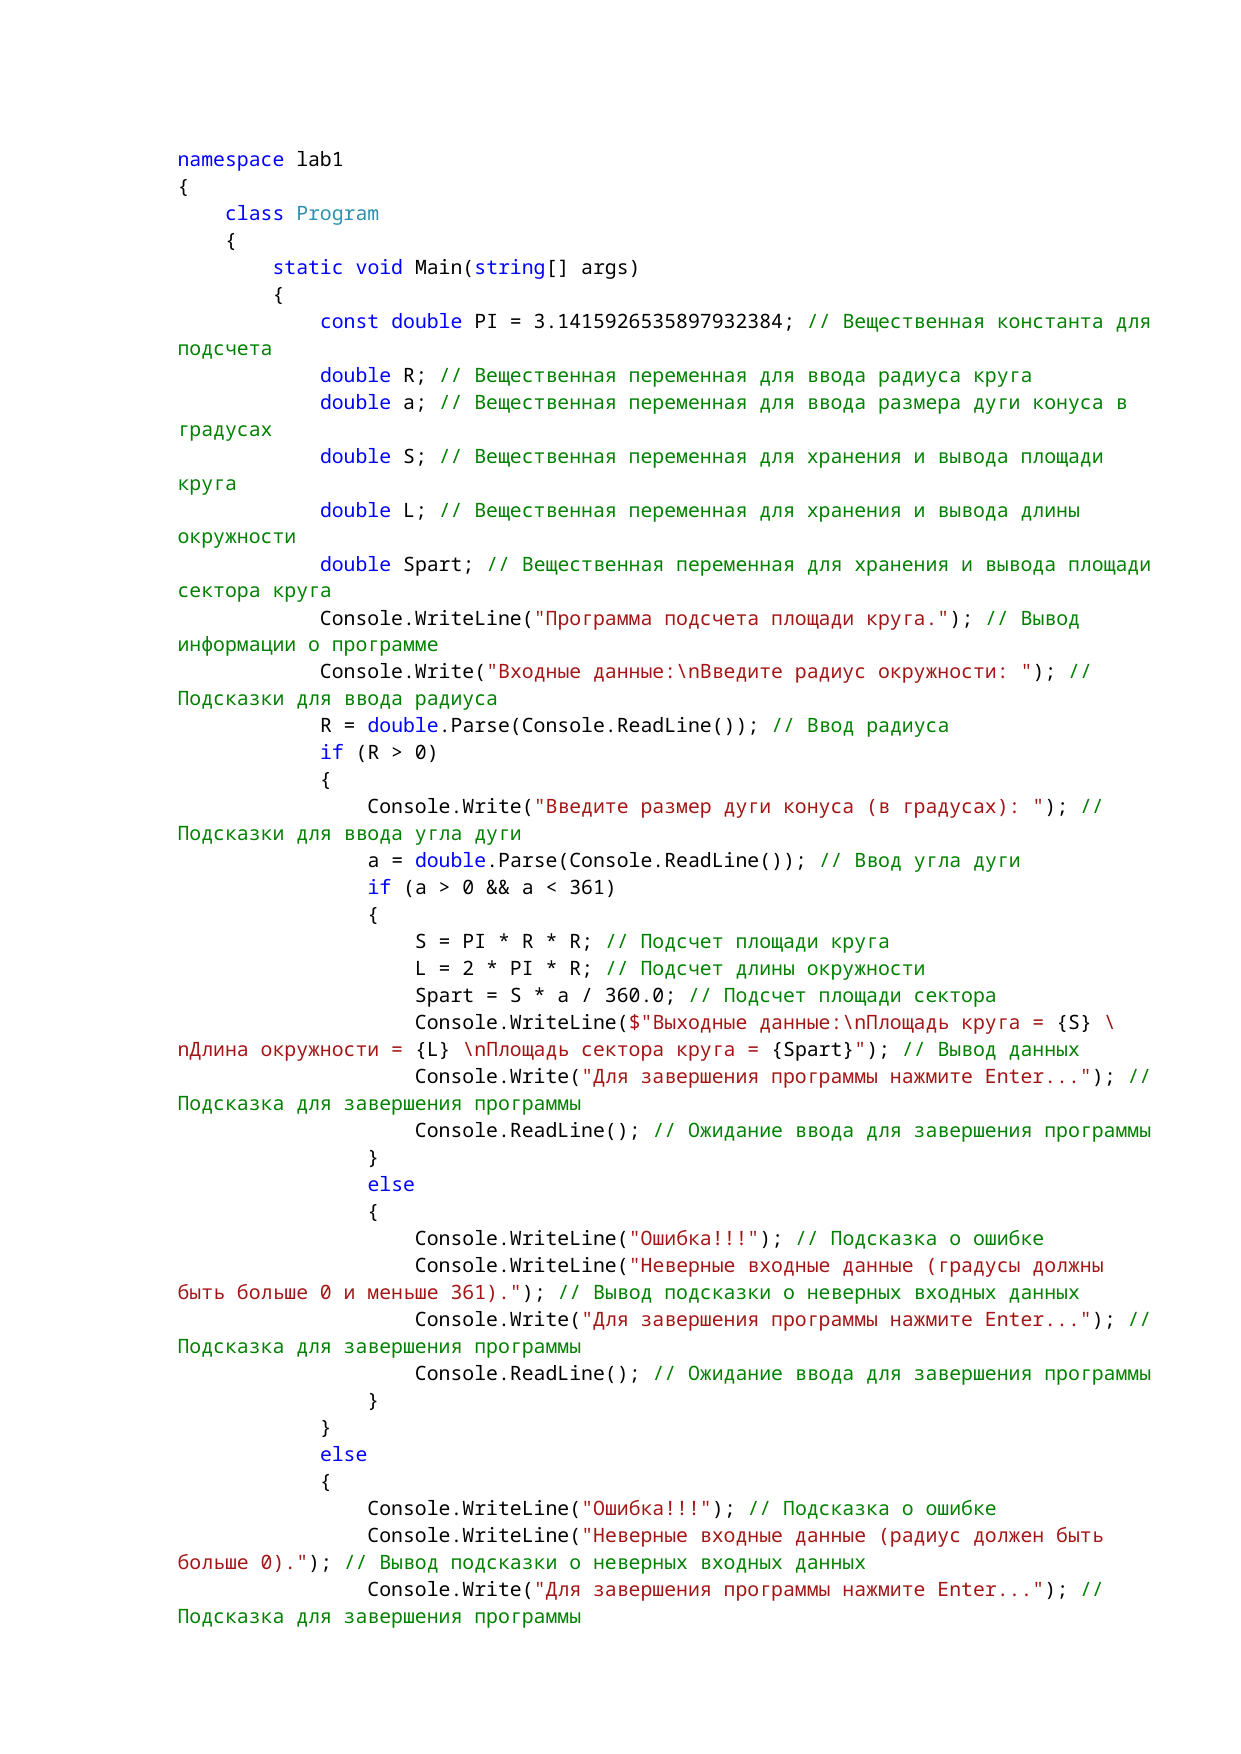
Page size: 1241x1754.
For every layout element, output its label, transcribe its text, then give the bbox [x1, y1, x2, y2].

text { [177, 766, 1152, 793]
text } [177, 1413, 1152, 1440]
text { [177, 1197, 1152, 1224]
text { [177, 901, 1152, 927]
text a = double.Parse(Console.ReadLine()); // Ввод угла дуги [177, 847, 1152, 873]
text else [177, 1170, 1152, 1197]
text Console.ReadLine(); // Ожидание ввода для завершения программы [177, 1116, 1152, 1143]
text double a; // Вещественная переменная для ввода размера дуги конуса в градусах [177, 388, 1152, 442]
text if (a > 0 && a < 361) [177, 873, 1152, 901]
text Console.Write("Для завершения программы нажмите Enter..."); // Подсказка для завершения программы [177, 1062, 1152, 1116]
text Console.WriteLine("Неверные входные данные (градусы должны быть больше 0 и меньше 361)."); // Вывод подсказки о неверных входных данных [177, 1251, 1152, 1305]
text else [177, 1440, 1152, 1467]
text Console.WriteLine("Ошибка!!!"); // Подсказка о ошибке [177, 1494, 1152, 1521]
text class Program [177, 199, 1152, 226]
text { [177, 1467, 1152, 1494]
text const double PI = 3.1415926535897932384; // Вещественная константа для подсчета [177, 307, 1152, 361]
text Console.ReadLine(); // Ожидание ввода для завершения программы [177, 1359, 1152, 1386]
text static void Main(string[] args) [177, 253, 1152, 280]
text Console.WriteLine("Неверные входные данные (радиус должен быть больше 0)."); // Вывод подсказки о неверных входных данных [177, 1521, 1152, 1575]
text Console.WriteLine($"Выходные данные:\nПлощадь круга = {S} \nДлина окружности = {L} \nПлощадь сектора круга = {Spart}"); // Вывод данных [177, 1008, 1152, 1062]
text double R; // Вещественная переменная для ввода радиуса круга [177, 361, 1152, 388]
text Console.WriteLine("Программа подсчета площади круга."); // Вывод информации о программе [177, 604, 1152, 658]
text { [177, 226, 1152, 253]
text double S; // Вещественная переменная для хранения и вывода площади круга [177, 442, 1152, 496]
text } [177, 1386, 1152, 1413]
text Console.WriteLine("Ошибка!!!"); // Подсказка о ошибке [177, 1224, 1152, 1251]
text double L; // Вещественная переменная для хранения и вывода длины окружности [177, 496, 1152, 550]
text S = PI * R * R; // Подсчет площади круга [177, 927, 1152, 954]
text Console.Write("Введите размер дуги конуса (в градусах): "); // Подсказки для ввода угла дуги [177, 793, 1152, 847]
text Spart = S * a / 360.0; // Подсчет площади сектора [177, 981, 1152, 1008]
text } [177, 1143, 1152, 1170]
text Console.Write("Входные данные:\nВведите радиус окружности: "); // Подсказки для ввода радиуса [177, 658, 1152, 712]
text double Spart; // Вещественная переменная для хранения и вывода площади сектора круга [177, 550, 1152, 604]
text Console.Write("Для завершения программы нажмите Enter..."); // Подсказка для завершения программы [177, 1575, 1152, 1629]
text Console.Write("Для завершения программы нажмите Enter..."); // Подсказка для завершения программы [177, 1305, 1152, 1359]
text { [177, 280, 1152, 307]
text R = double.Parse(Console.ReadLine()); // Ввод радиуса [177, 712, 1152, 739]
text L = 2 * PI * R; // Подсчет длины окружности [177, 954, 1152, 981]
text { [177, 172, 1152, 199]
text namespace lab1 [177, 145, 1152, 172]
text if (R > 0) [177, 739, 1152, 766]
